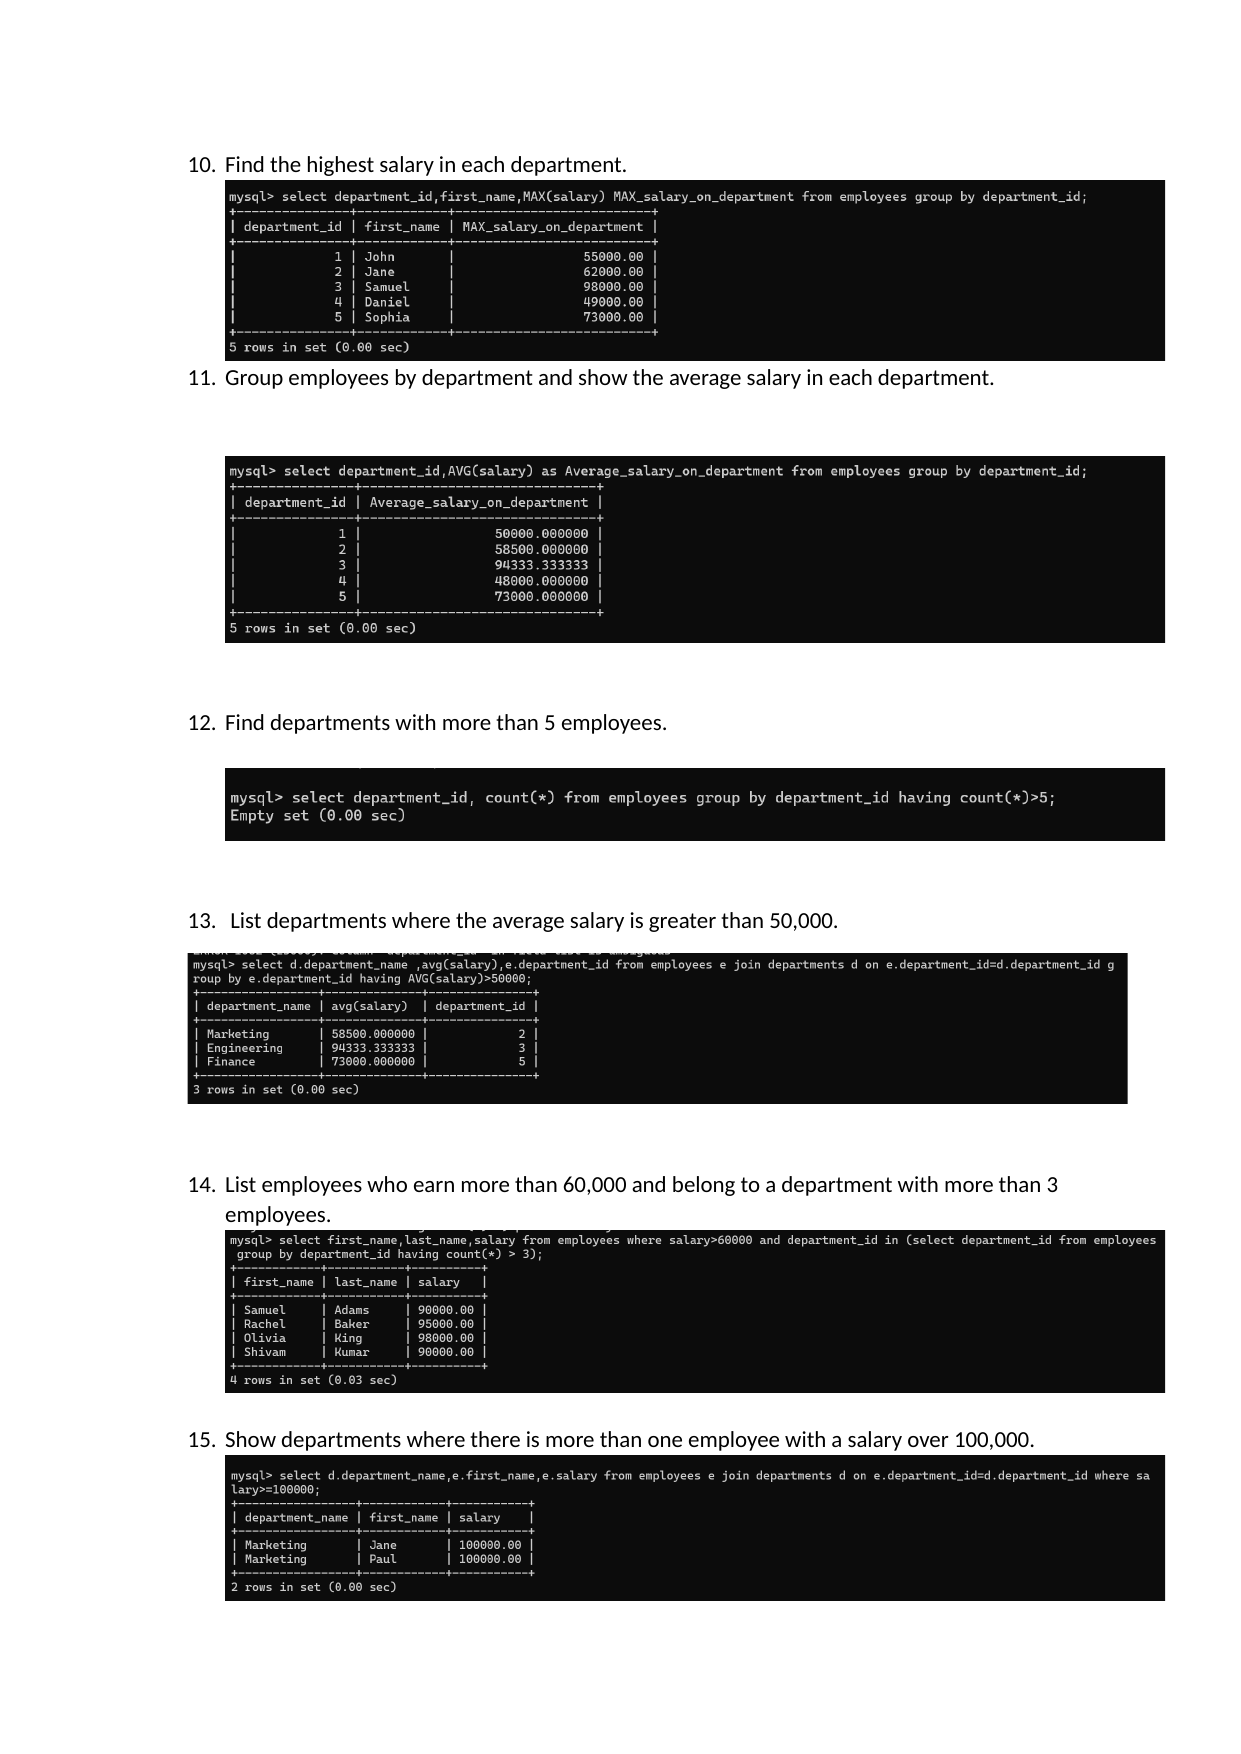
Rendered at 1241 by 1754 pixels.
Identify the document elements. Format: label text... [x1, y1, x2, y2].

picture [225, 180, 1166, 361]
picture [225, 1230, 1166, 1393]
picture [225, 456, 1166, 643]
list Find departments with more than 5 employees. [187, 708, 1090, 736]
list Show departments where there is more than one employee with a salary over 100,000. [187, 1425, 1090, 1453]
picture [225, 768, 1166, 841]
list List employees who earn more than 60,000 and belong to a department with more than 3 employees. [187, 1170, 1090, 1228]
picture [187, 953, 1128, 1104]
list Group employees by department and show the average salary in each department. [187, 363, 1090, 391]
list List departments where the average salary is greater than 50,000. [187, 906, 1090, 934]
picture [225, 1455, 1166, 1601]
list Find the highest salary in each department. [187, 150, 1090, 178]
